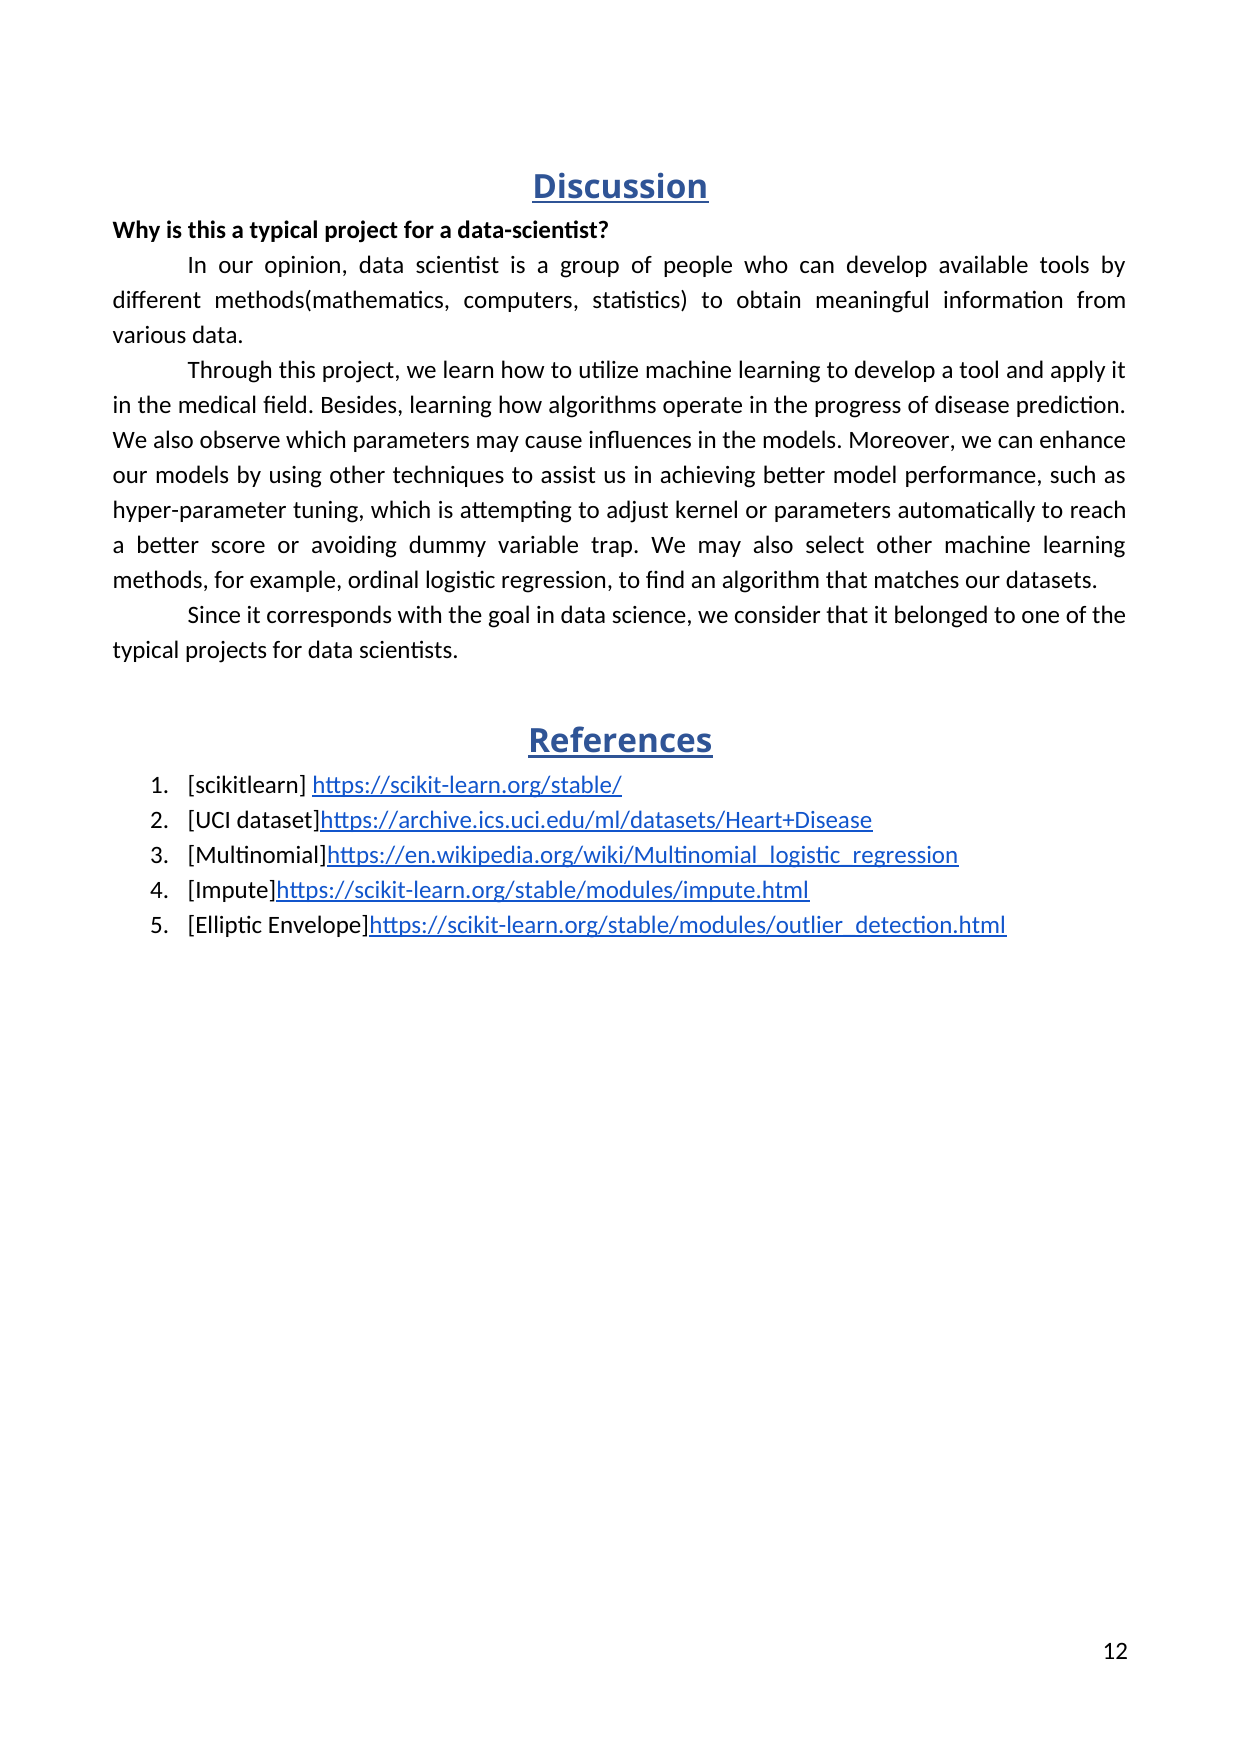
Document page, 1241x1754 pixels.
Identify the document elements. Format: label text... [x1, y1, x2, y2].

list [Elliptic Envelope]https://scikit-learn.org/stable/modules/outlier_detection.html [150, 909, 1128, 940]
list [UCI dataset]https://archive.ics.uci.edu/ml/datasets/Heart+Disease [150, 804, 1128, 835]
text Through this project, we learn how to utilize machine learning to develop a tool and apply it in the medical field. Besides, learning how algorithms operate in the progress of disease prediction. We also observe which parameters may cause influences in the models. Moreover, we can enhance our models by using other techniques to assist us in achieving better model performance, such as hyper-parameter tuning, which is attempting to adjust kernel or parameters automatically to reach a better score or avoiding dummy variable trap. We may also select other machine learning methods, for example, ordinal logistic regression, to find an algorithm that matches our datasets. [112, 355, 1128, 595]
list [Impute]https://scikit-learn.org/stable/modules/impute.html [150, 874, 1128, 905]
text Why is this a typical project for a data-scientist? [112, 215, 1128, 245]
list [Multinomial]https://en.wikipedia.org/wiki/Multinomial_logistic_regression [150, 839, 1128, 870]
text Since it corresponds with the goal in data science, we consider that it belonged to one of the typical projects for data scientists. [112, 600, 1128, 665]
text In our opinion, data scientist is a group of people who can develop available tools by different methods(mathematics, computers, statistics) to obtain meaningful information from various data. [112, 250, 1128, 350]
subtitle References [112, 717, 1128, 763]
subtitle Discussion [112, 162, 1128, 208]
list [scikitlearn] https://scikit-learn.org/stable/ [150, 769, 1128, 800]
